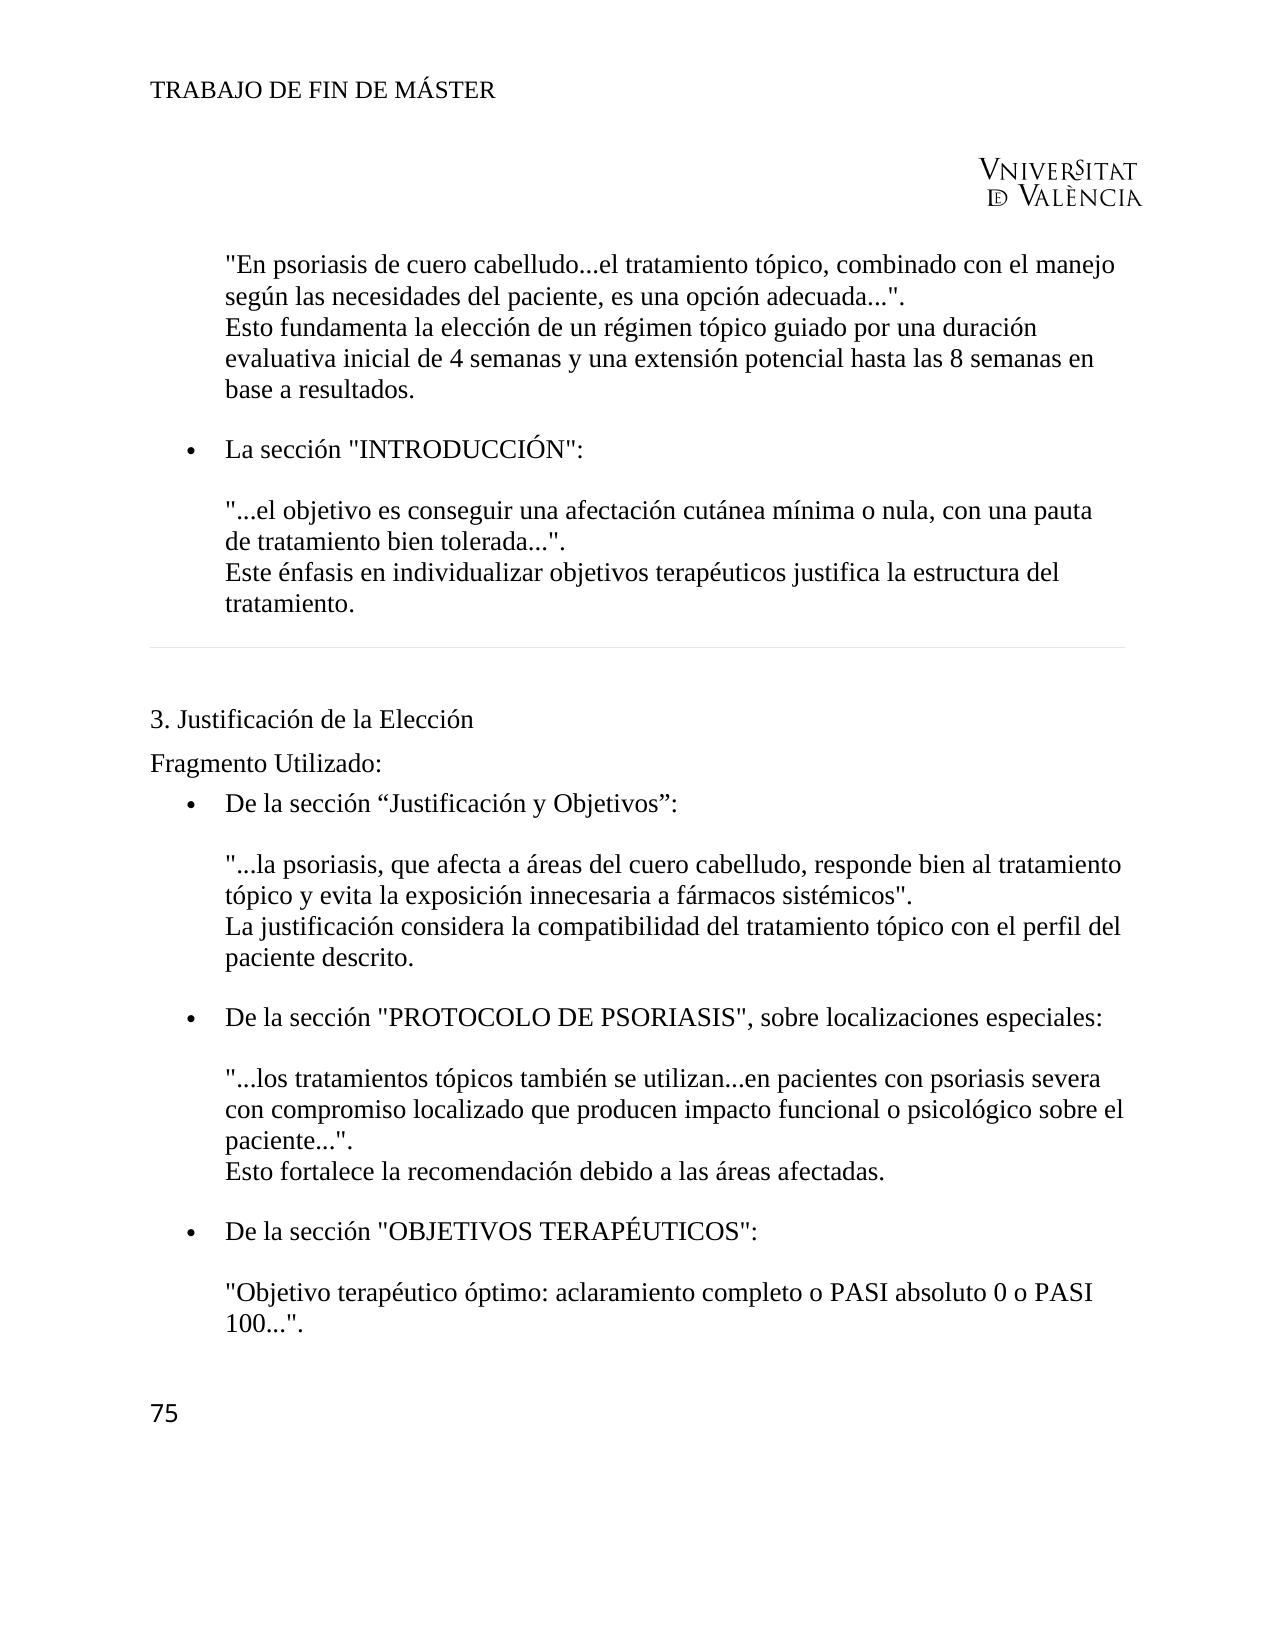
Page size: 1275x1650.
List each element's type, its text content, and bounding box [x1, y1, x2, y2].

list La sección "INTRODUCCIÓN": [187, 433, 1125, 465]
list De la sección "PROTOCOLO DE PSORIASIS", sobre localizaciones especiales: [187, 1001, 1125, 1033]
subtitle Fragmento Utilizado: [150, 747, 1125, 779]
list De la sección “Justificación y Objetivos”: [187, 787, 1125, 818]
text "...los tratamientos tópicos también se utilizan...en pacientes con psoriasis severa con compromiso localizado que producen impacto funcional o psicológico sobre el paciente...". Esto fortalece la recomendación debido a las áreas afectadas. [225, 1062, 1125, 1186]
text "...el objetivo es conseguir una afectación cutánea mínima o nula, con una pauta de tratamiento bien tolerada...". Este énfasis en individualizar objetivos terapéuticos justifica la estructura del tratamiento. [225, 494, 1125, 618]
text "...la psoriasis, que afecta a áreas del cuero cabelludo, responde bien al tratamiento tópico y evita la exposición innecesaria a fármacos sistémicos". La justificación considera la compatibilidad del tratamiento tópico con el perfil del paciente descrito. [225, 848, 1125, 972]
picture [968, 146, 1153, 218]
list De la sección "OBJETIVOS TERAPÉUTICOS": [187, 1216, 1125, 1247]
subtitle 3. Justificación de la Elección [150, 703, 1125, 734]
